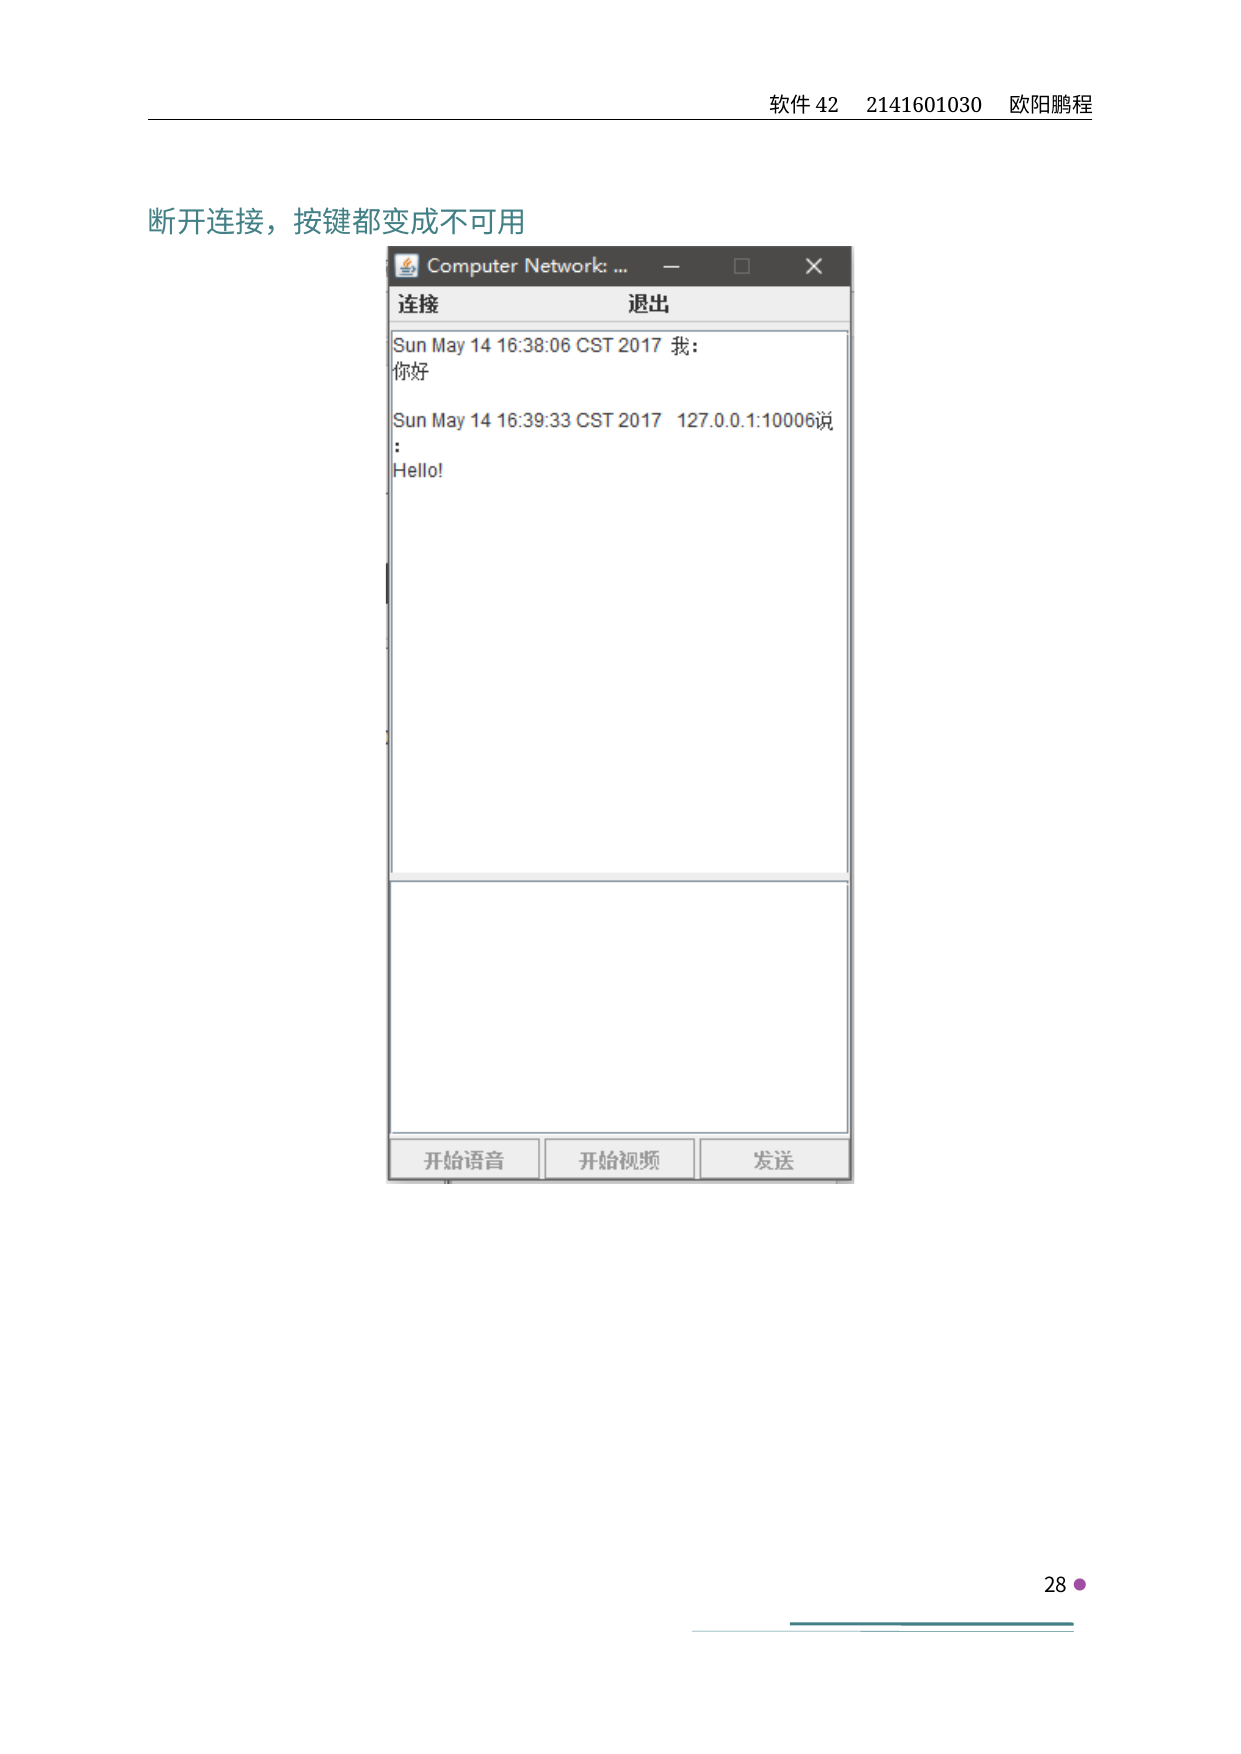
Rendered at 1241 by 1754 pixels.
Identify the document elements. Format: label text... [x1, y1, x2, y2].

subtitle 断开连接，按键都变成不可用 [148, 198, 1092, 240]
picture [385, 246, 855, 1184]
